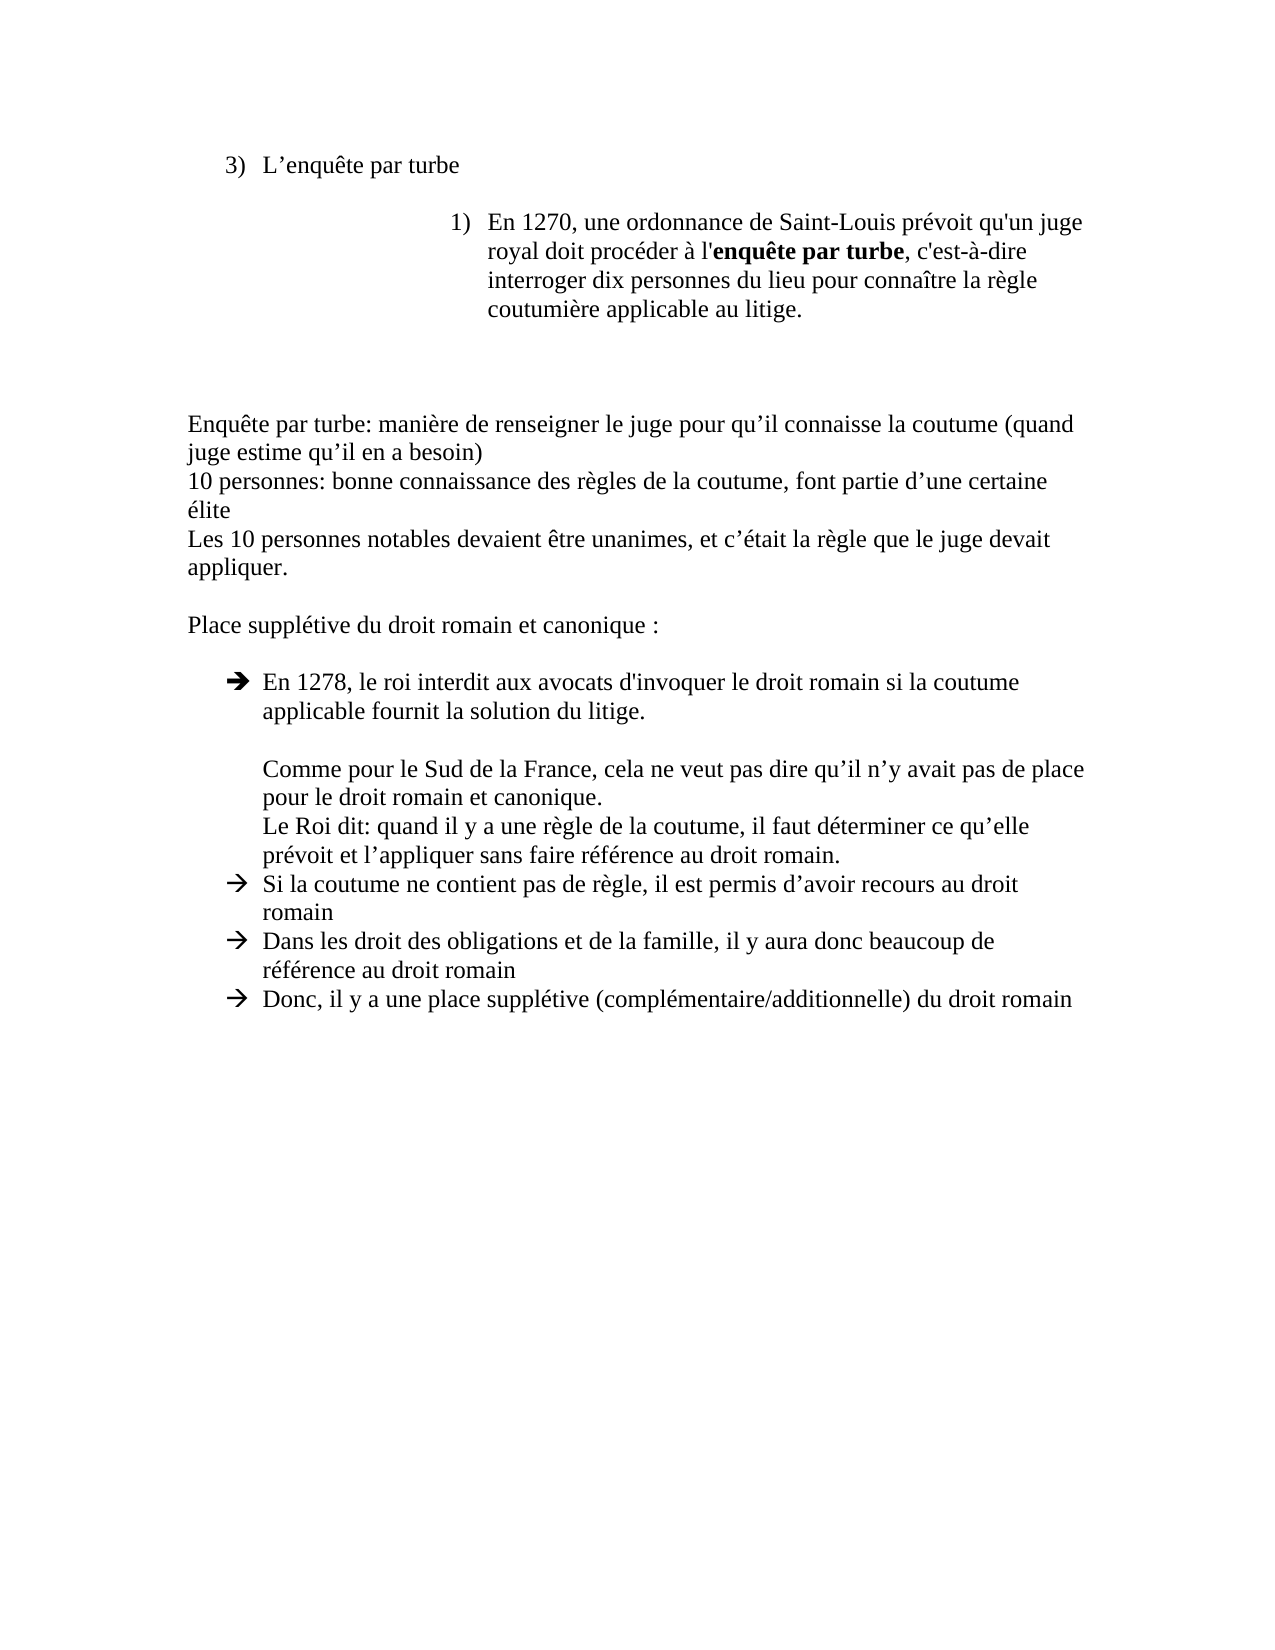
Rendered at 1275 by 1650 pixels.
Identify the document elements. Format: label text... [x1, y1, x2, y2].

list Dans les droit des obligations et de la famille, il y aura donc beaucoup de référence au droit romain [225, 926, 1087, 984]
list Si la coutume ne contient pas de règle, il est permis d’avoir recours au droit romain [225, 869, 1087, 926]
list Donc, il y a une place supplétive (complémentaire/additionnelle) du droit romain [225, 984, 1087, 1012]
text Place supplétive du droit romain et canonique : [187, 610, 1087, 639]
list Le Roi dit: quand il y a une règle de la coutume, il faut déterminer ce qu’elle prévoit et l’appliquer sans faire référence au droit romain. [262, 811, 1087, 869]
text 10 personnes: bonne connaissance des règles de la coutume, font partie d’une certaine élite [187, 466, 1087, 524]
text Les 10 personnes notables devaient être unanimes, et c’était la règle que le juge devait appliquer. [187, 524, 1087, 581]
list En 1278, le roi interdit aux avocats d'invoquer le droit romain si la coutume applicable fournit la solution du litige. [225, 667, 1087, 725]
list Comme pour le Sud de la France, cela ne veut pas dire qu’il n’y avait pas de place pour le droit romain et canonique. [262, 754, 1087, 811]
text Enquête par turbe: manière de renseigner le juge pour qu’il connaisse la coutume (quand juge estime qu’il en a besoin) [187, 409, 1087, 466]
list L’enquête par turbe [225, 150, 1087, 179]
list En 1270, une ordonnance de Saint-Louis prévoit qu'un juge royal doit procéder à l'enquête par turbe, c'est-à-dire interroger dix personnes du lieu pour connaître la règle coutumière applicable au litige. [450, 207, 1087, 322]
